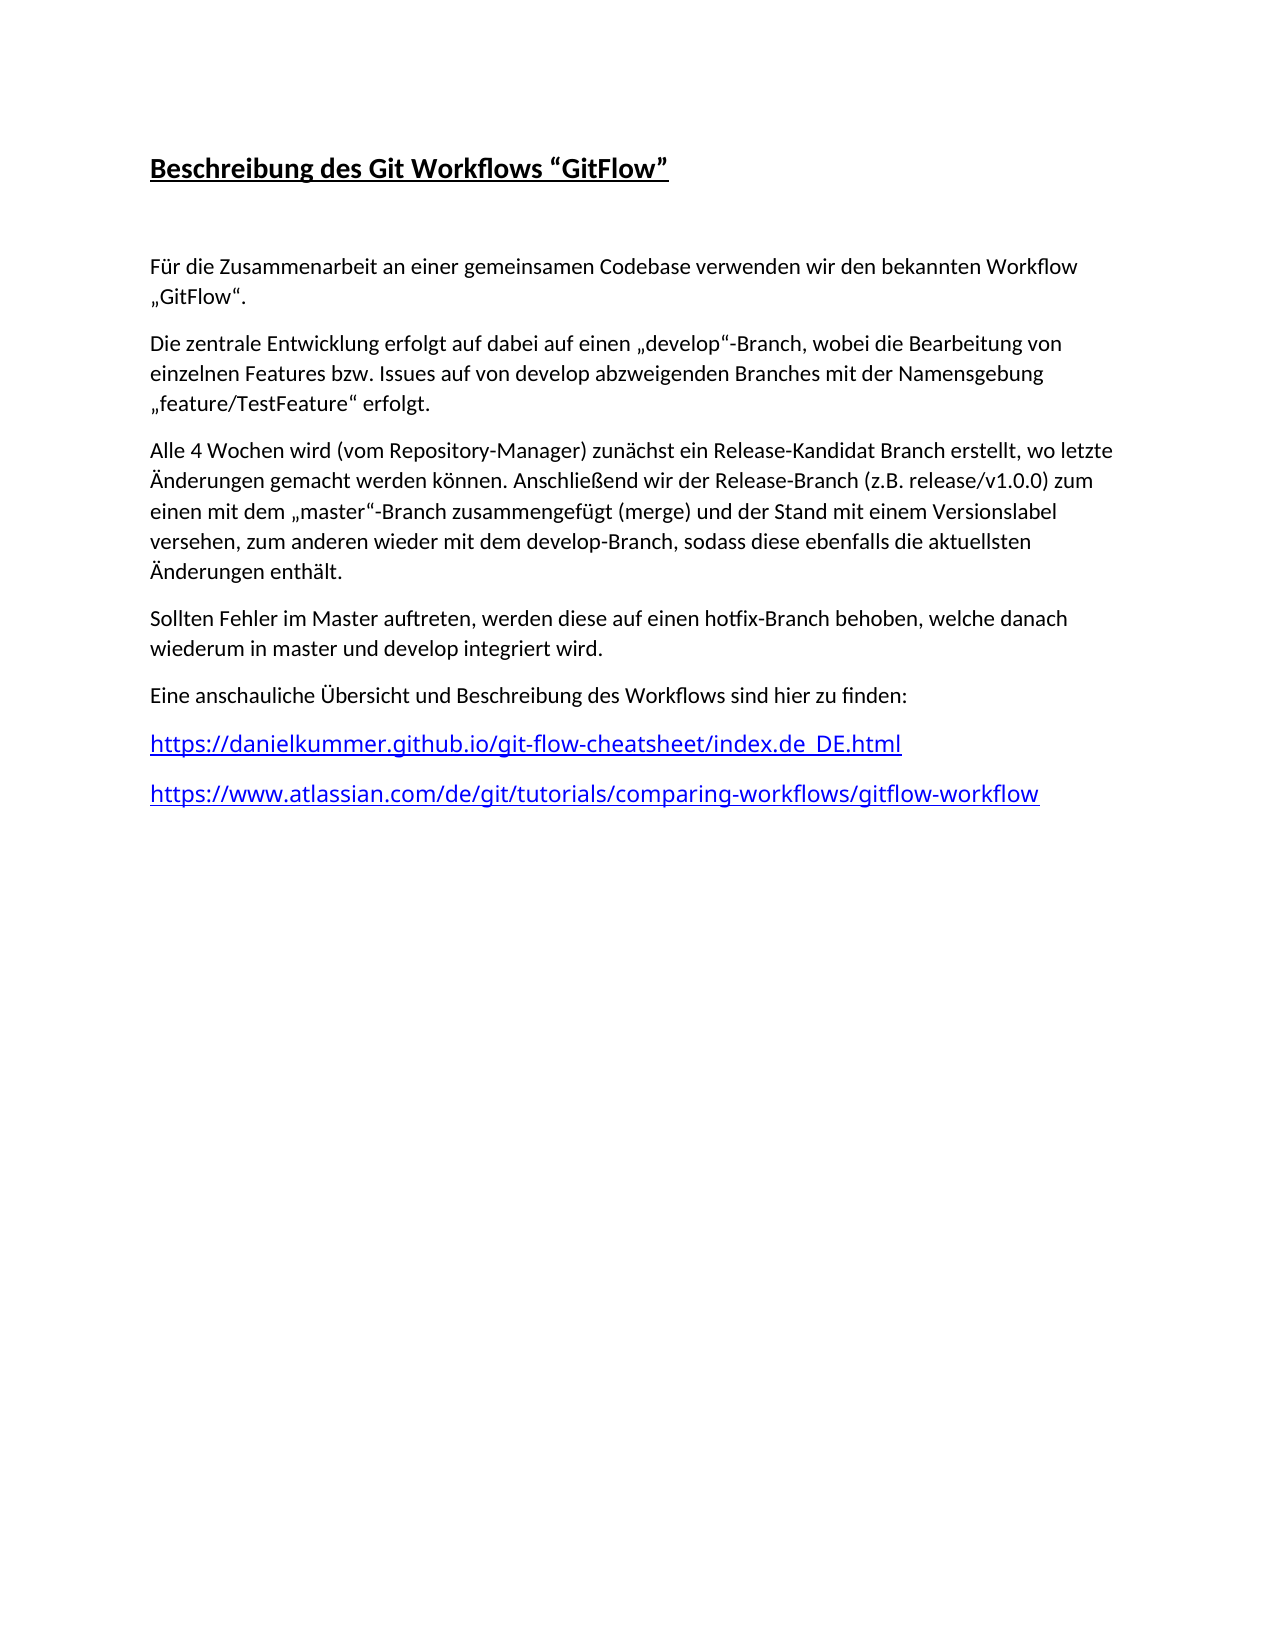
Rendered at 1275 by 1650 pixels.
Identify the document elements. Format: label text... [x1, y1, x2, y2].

text Eine anschauliche Übersicht und Beschreibung des Workflows sind hier zu finden: [150, 681, 1125, 709]
text Sollten Fehler im Master auftreten, werden diese auf einen hotfix-Branch behoben, welche danach wiederum in master und develop integriert wird. [150, 604, 1125, 662]
text Für die Zusammenarbeit an einer gemeinsamen Codebase verwenden wir den bekannten Workflow „GitFlow“. [150, 252, 1125, 310]
text Die zentrale Entwicklung erfolgt auf dabei auf einen „develop“-Branch, wobei die Bearbeitung von einzelnen Features bzw. Issues auf von develop abzweigenden Branches mit der Namensgebung „feature/TestFeature“ erfolgt. [150, 329, 1125, 417]
text https://danielkummer.github.io/git-flow-cheatsheet/index.de_DE.html [150, 728, 1125, 759]
text Alle 4 Wochen wird (vom Repository-Manager) zunächst ein Release-Kandidat Branch erstellt, wo letzte Änderungen gemacht werden können. Anschließend wir der Release-Branch (z.B. release/v1.0.0) zum einen mit dem „master“-Branch zusammengefügt (merge) und der Stand mit einem Versionslabel versehen, zum anderen wieder mit dem develop-Branch, sodass diese ebenfalls die aktuellsten Änderungen enthält. [150, 436, 1125, 585]
text https://www.atlassian.com/de/git/tutorials/comparing-workflows/gitflow-workflow [150, 778, 1125, 810]
text Beschreibung des Git Workflows “GitFlow” [150, 150, 1125, 186]
